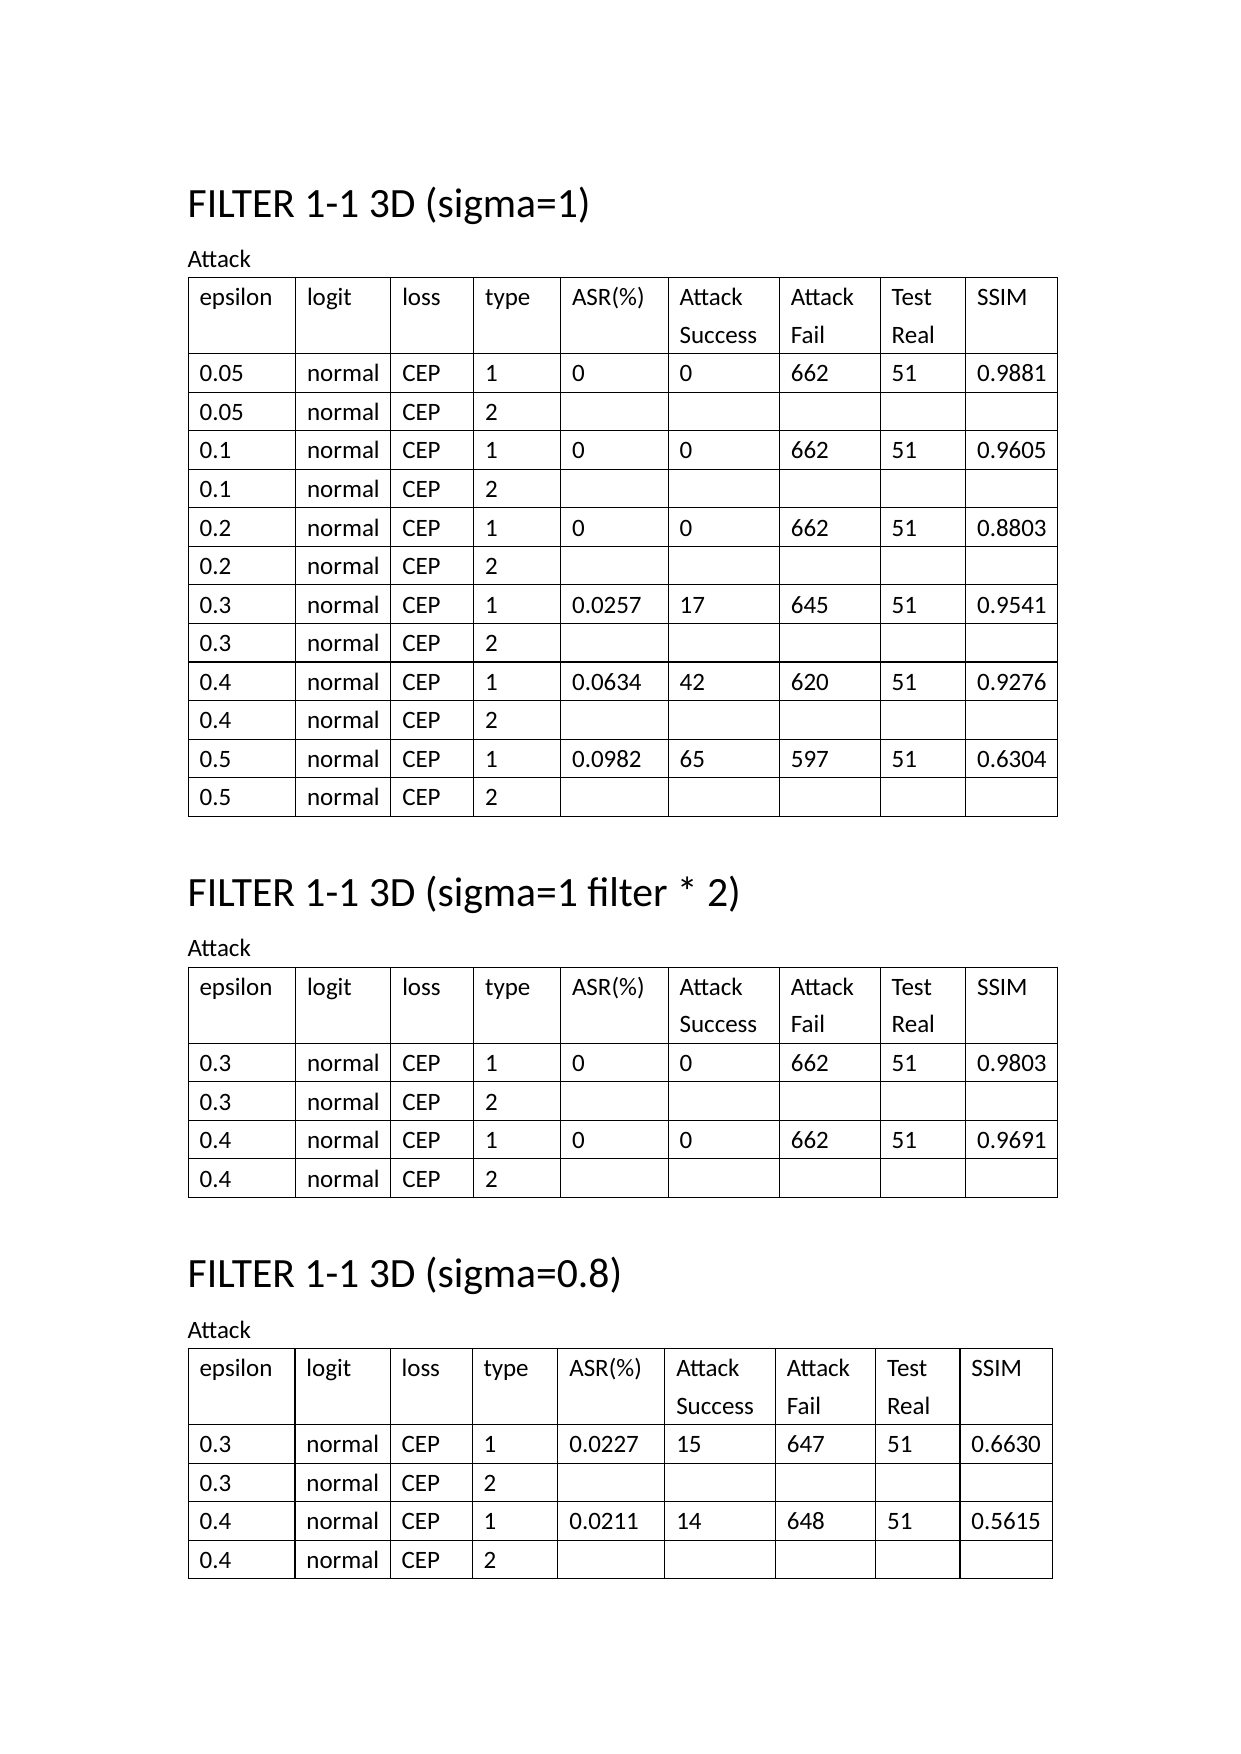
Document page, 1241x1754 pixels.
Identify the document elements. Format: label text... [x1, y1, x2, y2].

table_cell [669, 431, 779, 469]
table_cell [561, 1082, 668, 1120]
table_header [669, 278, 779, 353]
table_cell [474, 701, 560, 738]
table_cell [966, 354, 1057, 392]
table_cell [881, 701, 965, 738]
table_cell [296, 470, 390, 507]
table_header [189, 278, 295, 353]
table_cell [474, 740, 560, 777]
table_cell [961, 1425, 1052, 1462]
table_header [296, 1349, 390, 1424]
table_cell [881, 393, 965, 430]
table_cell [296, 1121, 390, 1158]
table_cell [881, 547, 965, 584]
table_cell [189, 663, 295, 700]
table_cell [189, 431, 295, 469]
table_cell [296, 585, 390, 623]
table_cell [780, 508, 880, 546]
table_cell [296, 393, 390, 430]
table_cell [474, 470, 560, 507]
text Attack [187, 239, 1053, 277]
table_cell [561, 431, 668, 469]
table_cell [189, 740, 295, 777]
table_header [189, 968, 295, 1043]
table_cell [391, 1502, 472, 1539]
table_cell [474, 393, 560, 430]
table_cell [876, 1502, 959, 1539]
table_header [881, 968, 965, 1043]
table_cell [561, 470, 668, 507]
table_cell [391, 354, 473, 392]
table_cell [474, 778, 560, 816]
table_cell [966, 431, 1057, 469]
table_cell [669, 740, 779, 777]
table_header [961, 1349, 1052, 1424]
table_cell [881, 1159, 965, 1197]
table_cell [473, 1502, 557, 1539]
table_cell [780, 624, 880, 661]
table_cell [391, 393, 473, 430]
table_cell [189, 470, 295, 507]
text FILTER 1-1 3D (sigma=1 filter * 2) [187, 854, 1053, 929]
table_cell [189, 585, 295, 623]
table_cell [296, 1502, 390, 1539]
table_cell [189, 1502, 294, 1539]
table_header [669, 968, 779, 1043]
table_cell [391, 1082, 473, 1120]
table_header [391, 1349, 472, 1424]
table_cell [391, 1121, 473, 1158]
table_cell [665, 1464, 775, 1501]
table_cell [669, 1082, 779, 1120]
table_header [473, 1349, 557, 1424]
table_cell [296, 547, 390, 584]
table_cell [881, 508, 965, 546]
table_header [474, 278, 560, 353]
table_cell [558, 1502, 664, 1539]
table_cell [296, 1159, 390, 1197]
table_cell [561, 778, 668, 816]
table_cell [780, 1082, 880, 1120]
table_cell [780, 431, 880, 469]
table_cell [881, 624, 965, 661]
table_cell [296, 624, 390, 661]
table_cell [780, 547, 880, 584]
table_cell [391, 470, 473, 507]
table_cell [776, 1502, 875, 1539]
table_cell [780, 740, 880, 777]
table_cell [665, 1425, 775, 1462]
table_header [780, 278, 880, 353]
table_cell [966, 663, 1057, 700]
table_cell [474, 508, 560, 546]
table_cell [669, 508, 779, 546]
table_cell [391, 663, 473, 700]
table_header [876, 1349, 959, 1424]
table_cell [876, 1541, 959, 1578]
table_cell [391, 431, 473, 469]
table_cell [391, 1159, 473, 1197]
text FILTER 1-1 3D (sigma=1) [187, 164, 1053, 239]
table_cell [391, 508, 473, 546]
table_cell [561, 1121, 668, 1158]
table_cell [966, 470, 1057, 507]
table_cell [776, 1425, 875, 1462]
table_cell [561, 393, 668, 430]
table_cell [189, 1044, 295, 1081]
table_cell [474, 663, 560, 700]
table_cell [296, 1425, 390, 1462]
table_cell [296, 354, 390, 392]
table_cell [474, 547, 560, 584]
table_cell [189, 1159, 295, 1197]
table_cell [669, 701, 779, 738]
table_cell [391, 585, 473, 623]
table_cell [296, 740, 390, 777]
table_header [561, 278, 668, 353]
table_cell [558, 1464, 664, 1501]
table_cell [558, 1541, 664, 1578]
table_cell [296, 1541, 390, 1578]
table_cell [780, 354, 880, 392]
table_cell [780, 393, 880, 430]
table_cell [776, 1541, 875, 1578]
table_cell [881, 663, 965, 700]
text Attack [187, 1310, 1053, 1348]
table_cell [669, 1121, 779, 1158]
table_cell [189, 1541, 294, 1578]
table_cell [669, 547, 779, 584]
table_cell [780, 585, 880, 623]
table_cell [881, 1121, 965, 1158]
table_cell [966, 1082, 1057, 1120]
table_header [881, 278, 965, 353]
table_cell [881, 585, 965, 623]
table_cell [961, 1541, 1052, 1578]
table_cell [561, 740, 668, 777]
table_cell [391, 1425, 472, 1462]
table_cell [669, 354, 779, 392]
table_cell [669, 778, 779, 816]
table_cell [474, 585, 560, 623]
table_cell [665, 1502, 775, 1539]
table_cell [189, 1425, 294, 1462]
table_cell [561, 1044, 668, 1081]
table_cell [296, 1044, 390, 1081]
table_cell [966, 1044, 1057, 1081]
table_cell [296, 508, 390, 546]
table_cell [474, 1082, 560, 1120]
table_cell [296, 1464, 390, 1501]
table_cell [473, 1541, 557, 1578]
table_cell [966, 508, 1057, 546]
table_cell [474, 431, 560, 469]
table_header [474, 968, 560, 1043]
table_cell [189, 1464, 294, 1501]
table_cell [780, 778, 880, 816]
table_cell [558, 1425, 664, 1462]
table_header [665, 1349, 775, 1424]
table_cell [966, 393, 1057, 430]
text FILTER 1-1 3D (sigma=0.8) [187, 1235, 1053, 1310]
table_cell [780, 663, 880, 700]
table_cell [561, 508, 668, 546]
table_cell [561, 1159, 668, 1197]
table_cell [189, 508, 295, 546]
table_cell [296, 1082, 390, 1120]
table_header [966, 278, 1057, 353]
text Attack [187, 929, 1053, 967]
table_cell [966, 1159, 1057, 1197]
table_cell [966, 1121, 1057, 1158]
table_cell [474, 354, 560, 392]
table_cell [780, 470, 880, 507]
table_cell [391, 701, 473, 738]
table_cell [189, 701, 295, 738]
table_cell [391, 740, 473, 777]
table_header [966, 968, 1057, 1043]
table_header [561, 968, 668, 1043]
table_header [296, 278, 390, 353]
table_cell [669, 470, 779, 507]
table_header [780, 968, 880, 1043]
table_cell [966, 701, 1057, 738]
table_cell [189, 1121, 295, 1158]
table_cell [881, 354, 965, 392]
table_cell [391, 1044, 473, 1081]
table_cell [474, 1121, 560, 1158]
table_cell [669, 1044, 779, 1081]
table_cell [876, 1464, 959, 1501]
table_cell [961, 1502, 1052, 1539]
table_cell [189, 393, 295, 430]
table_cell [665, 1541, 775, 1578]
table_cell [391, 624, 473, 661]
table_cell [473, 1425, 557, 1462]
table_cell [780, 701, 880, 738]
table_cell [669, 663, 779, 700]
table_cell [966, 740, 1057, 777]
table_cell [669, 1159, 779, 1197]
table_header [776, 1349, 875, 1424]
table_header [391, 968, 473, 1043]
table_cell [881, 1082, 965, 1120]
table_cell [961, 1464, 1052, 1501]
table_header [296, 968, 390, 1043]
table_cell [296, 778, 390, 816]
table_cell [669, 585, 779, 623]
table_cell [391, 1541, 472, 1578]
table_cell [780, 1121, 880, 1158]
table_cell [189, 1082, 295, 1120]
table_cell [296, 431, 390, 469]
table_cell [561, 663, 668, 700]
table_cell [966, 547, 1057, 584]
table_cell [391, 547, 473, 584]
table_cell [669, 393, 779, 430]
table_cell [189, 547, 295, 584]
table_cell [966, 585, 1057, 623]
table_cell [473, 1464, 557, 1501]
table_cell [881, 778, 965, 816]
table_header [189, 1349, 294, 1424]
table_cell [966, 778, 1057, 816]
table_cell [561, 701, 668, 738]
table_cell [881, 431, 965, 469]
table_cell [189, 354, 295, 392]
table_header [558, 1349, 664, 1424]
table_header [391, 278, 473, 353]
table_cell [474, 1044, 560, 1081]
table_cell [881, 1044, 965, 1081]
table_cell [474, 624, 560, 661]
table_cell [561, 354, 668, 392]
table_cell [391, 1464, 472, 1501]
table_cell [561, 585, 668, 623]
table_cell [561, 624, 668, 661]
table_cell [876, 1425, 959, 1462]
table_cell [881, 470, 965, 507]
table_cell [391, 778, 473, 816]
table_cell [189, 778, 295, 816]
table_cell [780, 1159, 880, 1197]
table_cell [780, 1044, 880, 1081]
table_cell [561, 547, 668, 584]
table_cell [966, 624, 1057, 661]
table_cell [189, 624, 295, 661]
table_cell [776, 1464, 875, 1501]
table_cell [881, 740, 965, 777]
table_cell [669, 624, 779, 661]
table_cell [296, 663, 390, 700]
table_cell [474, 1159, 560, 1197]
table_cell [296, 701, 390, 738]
